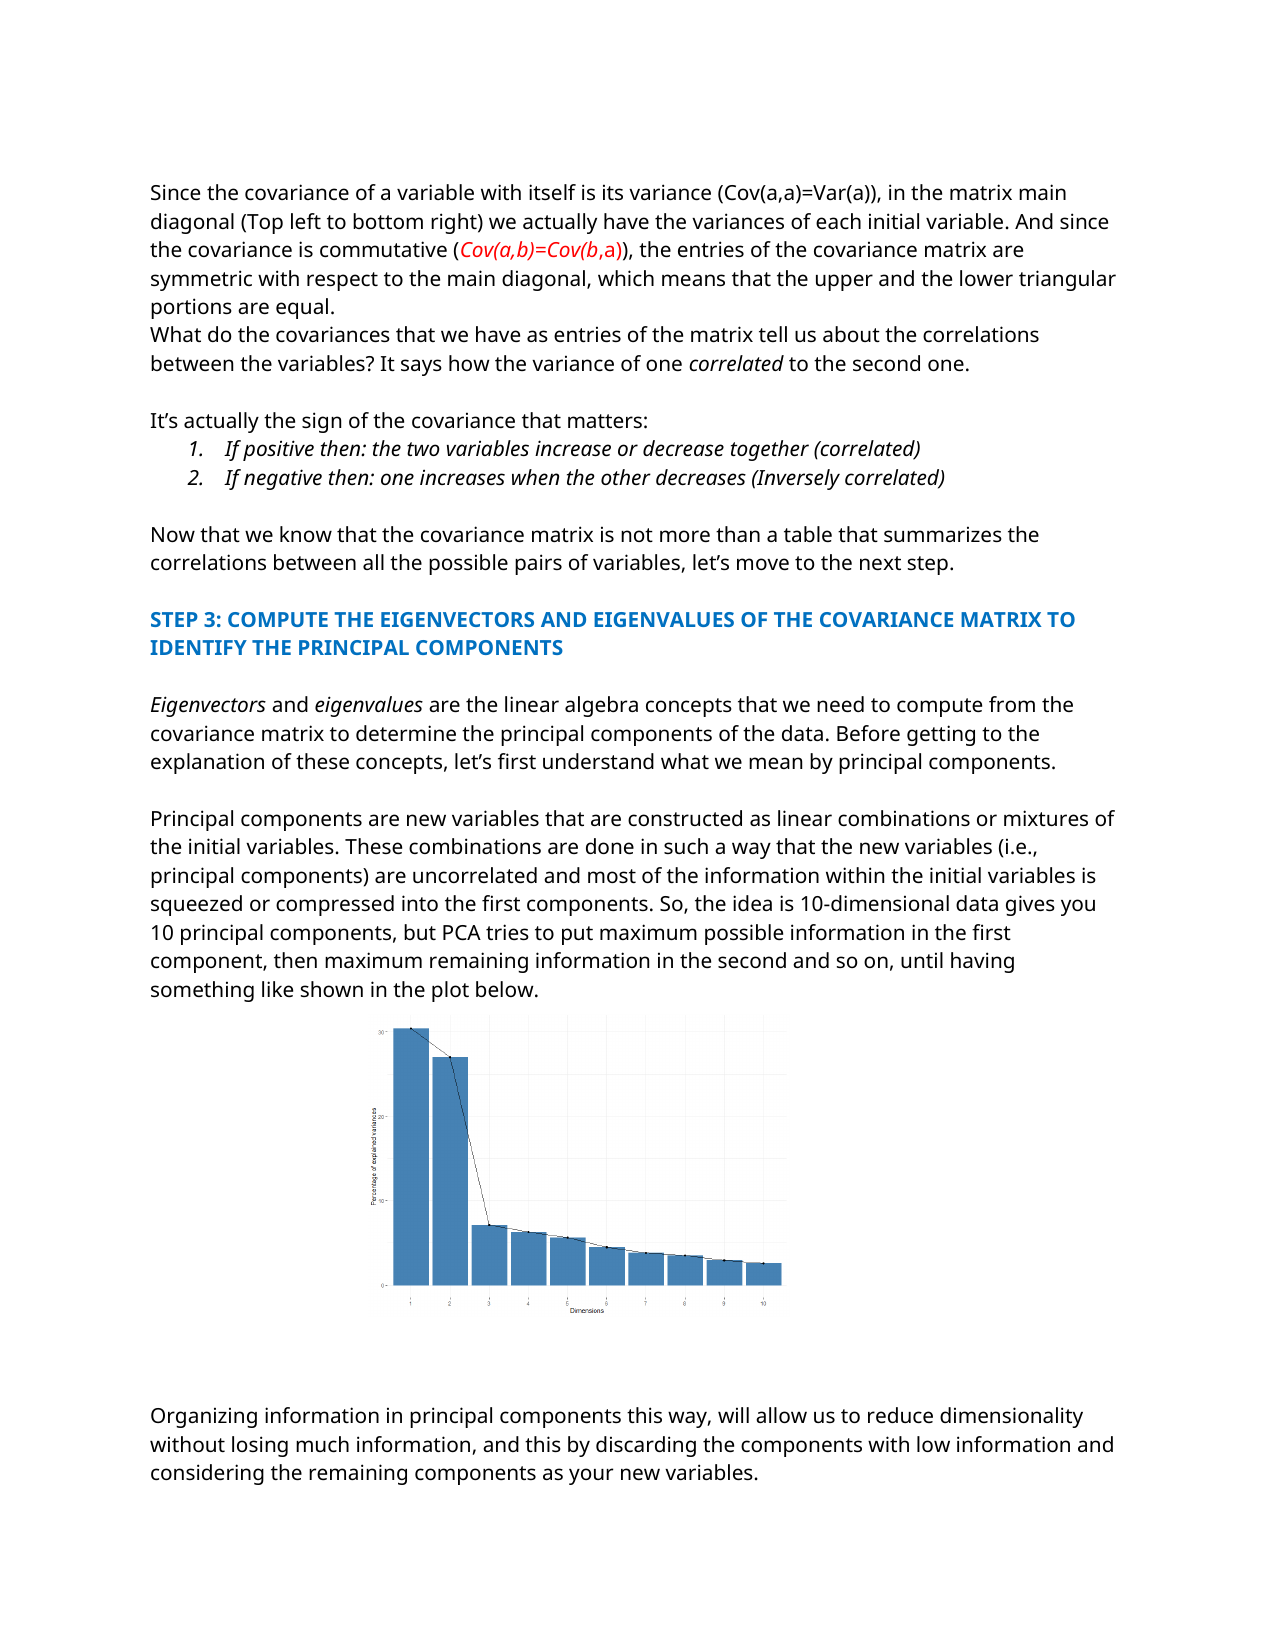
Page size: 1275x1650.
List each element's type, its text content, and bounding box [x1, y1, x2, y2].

text It’s actually the sign of the covariance that matters: [150, 406, 1125, 434]
text What do the covariances that we have as entries of the matrix tell us about the correlations between the variables? It says how the variance of one correlated to the second one. [150, 321, 1125, 377]
text Now that we know that the covariance matrix is not more than a table that summarizes the correlations between all the possible pairs of variables, let’s move to the next step. [150, 520, 1125, 577]
text Eigenvectors and eigenvalues are the linear algebra concepts that we need to compute from the covariance matrix to determine the principal components of the data. Before getting to the explanation of these concepts, let’s first understand what we mean by principal components. [150, 690, 1125, 776]
text Principal components are new variables that are constructed as linear combinations or mixtures of the initial variables. These combinations are done in such a way that the new variables (i.e., principal components) are uncorrelated and most of the information within the initial variables is squeezed or compressed into the first components. So, the idea is 10-dimensional data gives you 10 principal components, but PCA tries to put maximum possible information in the first component, then maximum remaining information in the second and so on, until having something like shown in the plot below. [150, 804, 1125, 1003]
picture [367, 1014, 790, 1317]
text STEP 3: COMPUTE THE EIGENVECTORS AND EIGENVALUES OF THE COVARIANCE MATRIX TO IDENTIFY THE PRINCIPAL COMPONENTS [150, 605, 1125, 662]
list If positive then: the two variables increase or decrease together (correlated) [187, 434, 1125, 463]
text Since the covariance of a variable with itself is its variance (Cov(a,a)=Var(a)), in the matrix main diagonal (Top left to bottom right) we actually have the variances of each initial variable. And since the covariance is commutative (Cov(a,b)=Cov(b,a)), the entries of the covariance matrix are symmetric with respect to the main diagonal, which means that the upper and the lower triangular portions are equal. [150, 178, 1125, 321]
text Organizing information in principal components this way, will allow us to reduce dimensionality without losing much information, and this by discarding the components with low information and considering the remaining components as your new variables. [150, 1401, 1125, 1487]
list If negative then: one increases when the other decreases (Inversely correlated) [187, 463, 1125, 491]
